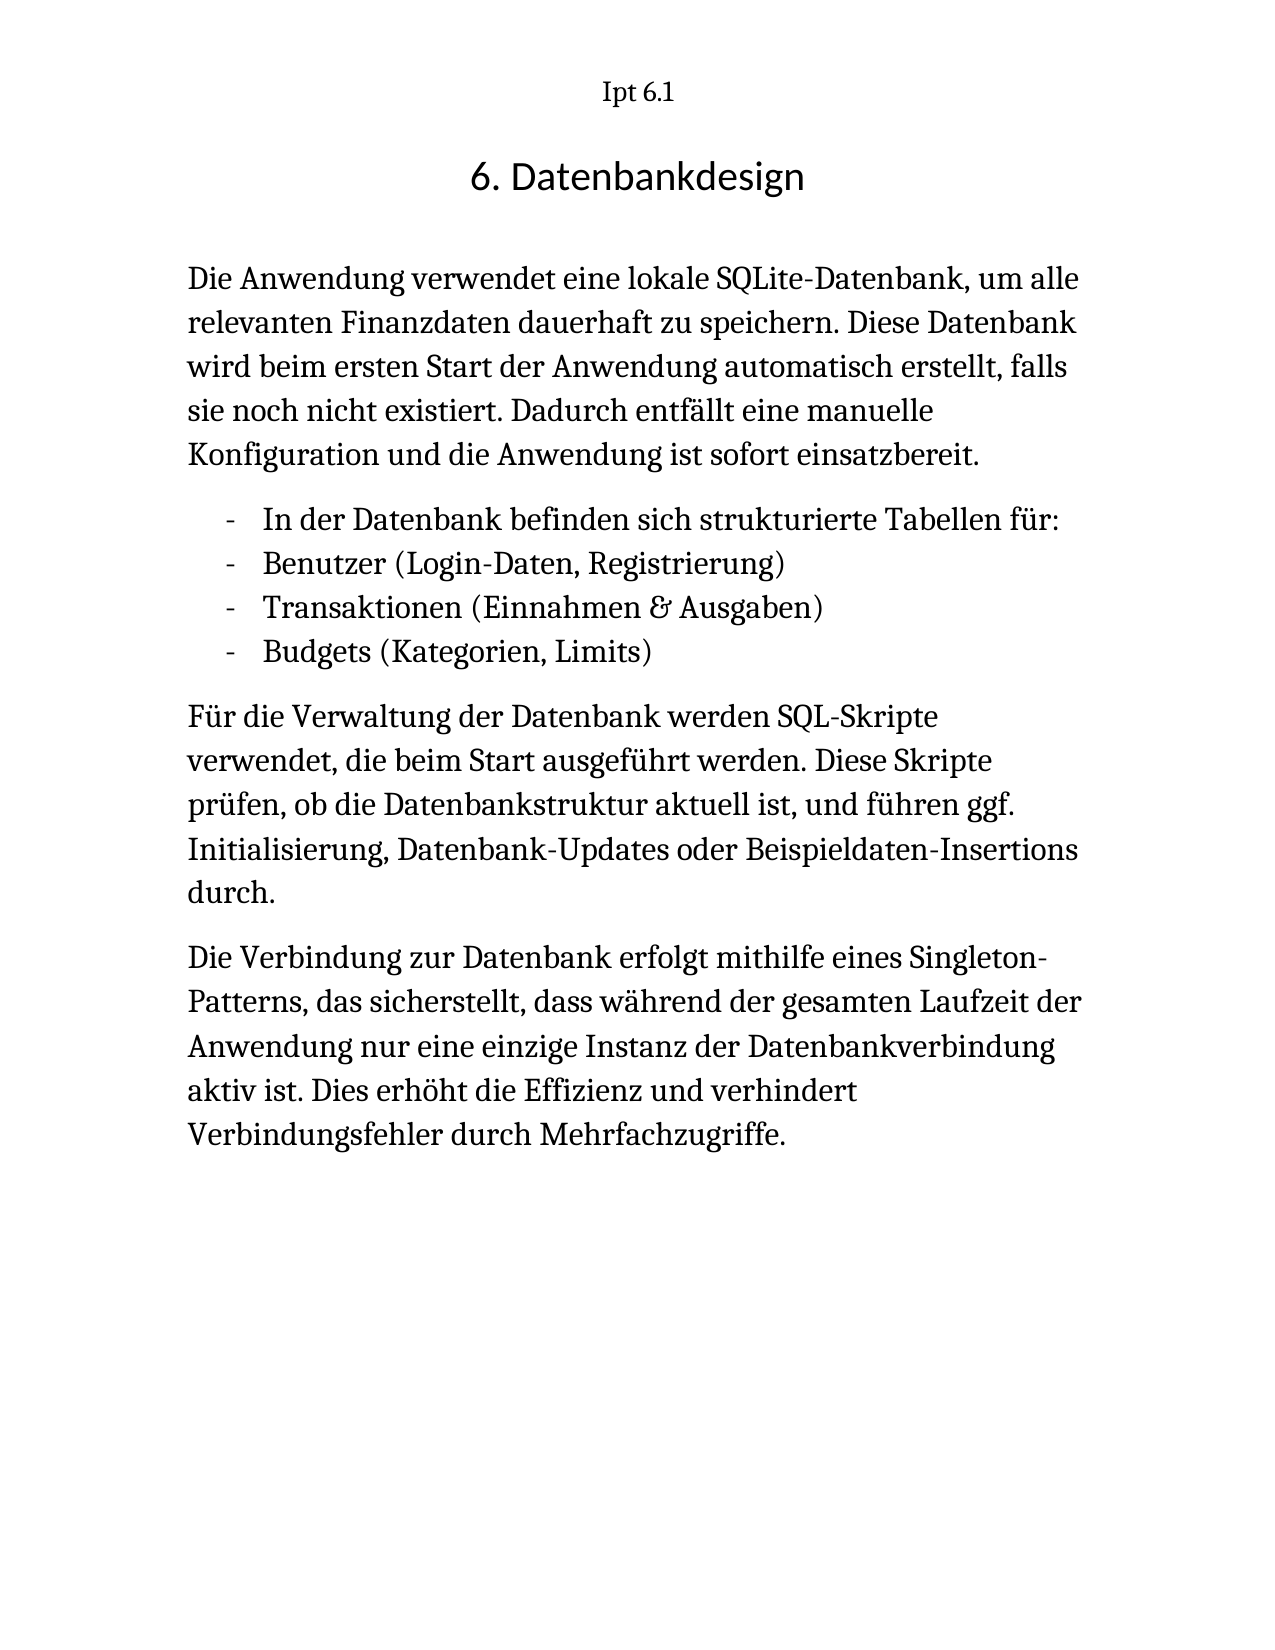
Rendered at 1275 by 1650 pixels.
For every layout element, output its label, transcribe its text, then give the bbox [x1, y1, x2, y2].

text Für die Verwaltung der Datenbank werden SQL-Skripte verwendet, die beim Start ausgeführt werden. Diese Skripte prüfen, ob die Datenbankstruktur aktuell ist, und führen ggf. Initialisierung, Datenbank-Updates oder Beispieldaten-Insertions durch. [187, 698, 1087, 912]
list In der Datenbank befinden sich strukturierte Tabellen für: [225, 501, 1087, 539]
subtitle 6. Datenbankdesign [187, 150, 1087, 201]
list Benutzer (Login-Daten, Registrierung) [225, 545, 1087, 583]
list Transaktionen (Einnahmen & Ausgaben) [225, 589, 1087, 627]
text Die Anwendung verwendet eine lokale SQLite-Datenbank, um alle relevanten Finanzdaten dauerhaft zu speichern. Diese Datenbank wird beim ersten Start der Anwendung automatisch erstellt, falls sie noch nicht existiert. Dadurch entfällt eine manuelle Konfiguration und die Anwendung ist sofort einsatzbereit. [187, 259, 1087, 474]
list Budgets (Kategorien, Limits) [225, 633, 1087, 671]
text Die Verbindung zur Datenbank erfolgt mithilfe eines Singleton-Patterns, das sicherstellt, dass während der gesamten Laufzeit der Anwendung nur eine einzige Instanz der Datenbankverbindung aktiv ist. Dies erhöht die Effizienz und verhindert Verbindungsfehler durch Mehrfachzugriffe. [187, 939, 1087, 1153]
